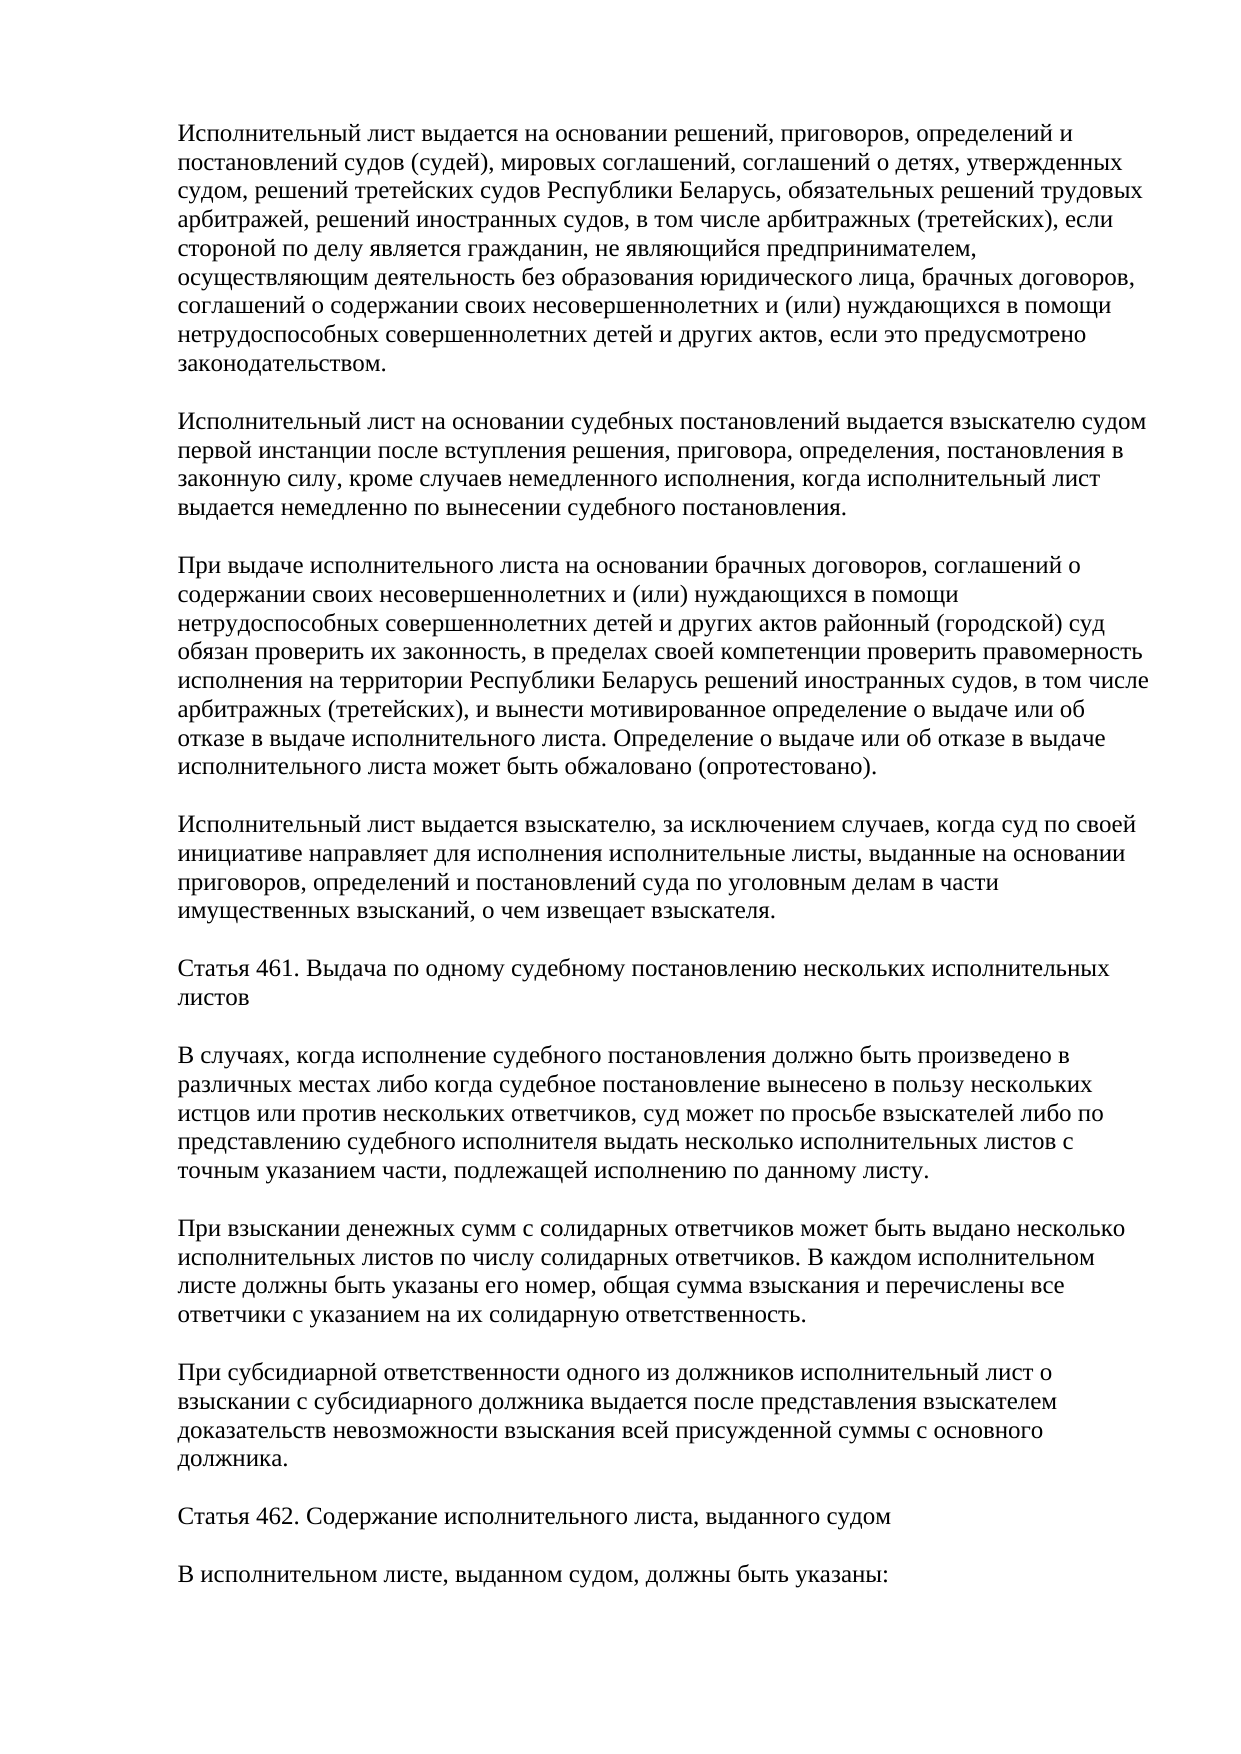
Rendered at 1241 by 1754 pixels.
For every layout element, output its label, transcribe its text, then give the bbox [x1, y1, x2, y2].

text Исполнительный лист выдается на основании решений, приговоров, определений и постановлений судов (судей), мировых соглашений, соглашений о детях, утвержденных судом, решений третейских судов Республики Беларусь, обязательных решений трудовых арбитражей, решений иностранных судов, в том числе арбитражных (третейских), если стороной по делу является гражданин, не являющийся предпринимателем, осуществляющим деятельность без образования юридического лица, брачных договоров, соглашений о содержании своих несовершеннолетних и (или) нуждающихся в помощи нетрудоспособных совершеннолетних детей и других актов, если это предусмотрено законодательством. [177, 118, 1152, 377]
text При взыскании денежных сумм с солидарных ответчиков может быть выдано несколько исполнительных листов по числу солидарных ответчиков. В каждом исполнительном листе должны быть указаны его номер, общая сумма взыскания и перечислены все ответчики с указанием на их солидарную ответственность. [177, 1213, 1152, 1328]
text В случаях, когда исполнение судебного постановления должно быть произведено в различных местах либо когда судебное постановление вынесено в пользу нескольких истцов или против нескольких ответчиков, суд может по просьбе взыскателей либо по представлению судебного исполнителя выдать несколько исполнительных листов с точным указанием части, подлежащей исполнению по данному листу. [177, 1040, 1152, 1184]
text Исполнительный лист выдается взыскателю, за исключением случаев, когда суд по своей инициативе направляет для исполнения исполнительные листы, выданные на основании приговоров, определений и постановлений суда по уголовным делам в части имущественных взысканий, о чем извещает взыскателя. [177, 809, 1152, 924]
text Исполнительный лист на основании судебных постановлений выдается взыскателю судом первой инстанции после вступления решения, приговора, определения, постановления в законную силу, кроме случаев немедленного исполнения, когда исполнительный лист выдается немедленно по вынесении судебного постановления. [177, 406, 1152, 521]
text Статья 462. Содержание исполнительного листа, выданного судом [177, 1501, 1152, 1530]
text Статья 461. Выдача по одному судебному постановлению нескольких исполнительных листов [177, 953, 1152, 1011]
text В исполнительном листе, выданном судом, должны быть указаны: [177, 1559, 1152, 1588]
text При выдаче исполнительного листа на основании брачных договоров, соглашений о содержании своих несовершеннолетних и (или) нуждающихся в помощи нетрудоспособных совершеннолетних детей и других актов районный (городской) суд обязан проверить их законность, в пределах своей компетенции проверить правомерность исполнения на территории Республики Беларусь решений иностранных судов, в том числе арбитражных (третейских), и вынести мотивированное определение о выдаче или об отказе в выдаче исполнительного листа. Определение о выдаче или об отказе в выдаче исполнительного листа может быть обжаловано (опротестовано). [177, 550, 1152, 780]
text При субсидиарной ответственности одного из должников исполнительный лист о взыскании с субсидиарного должника выдается после представления взыскателем доказательств невозможности взыскания всей присужденной суммы с основного должника. [177, 1357, 1152, 1472]
